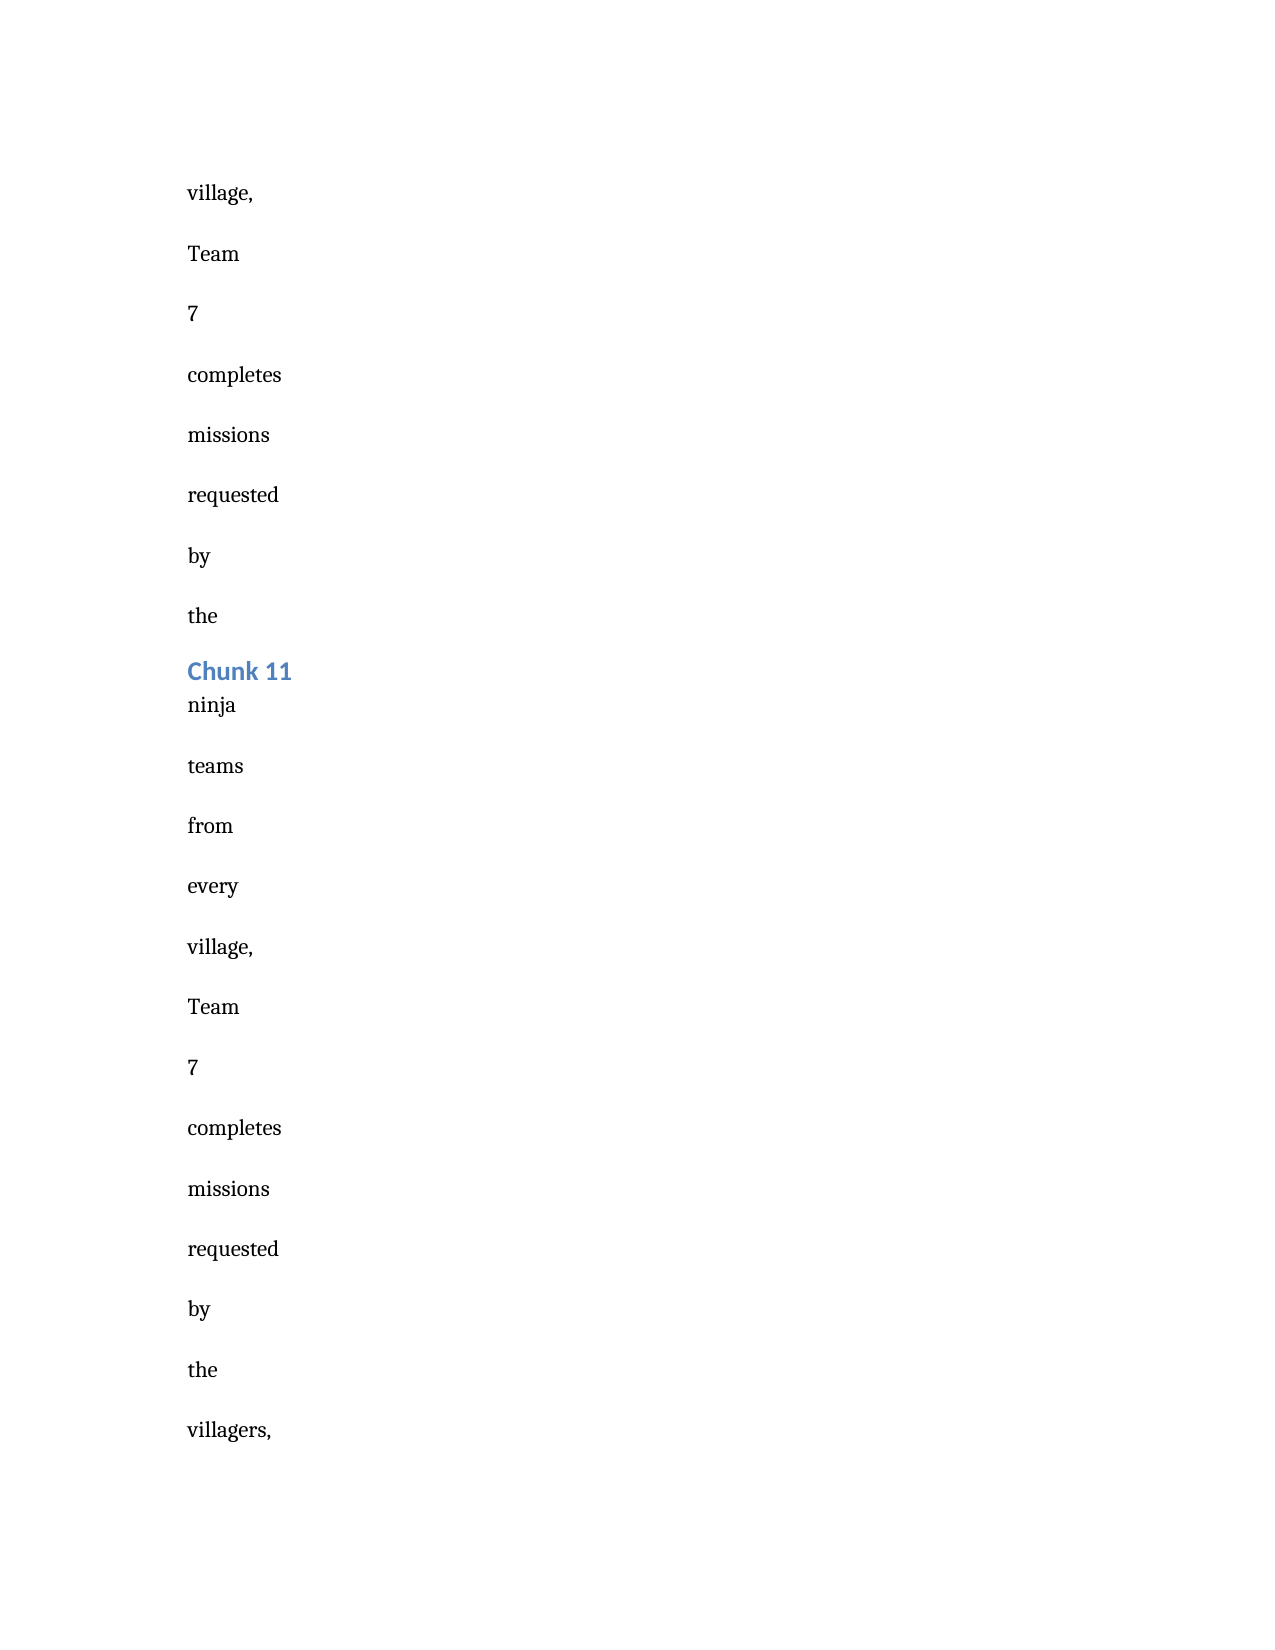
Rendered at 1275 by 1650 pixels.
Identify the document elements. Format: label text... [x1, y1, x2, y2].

subtitle Chunk 11 [187, 654, 1087, 687]
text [187, 150, 1087, 629]
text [187, 692, 1087, 1474]
